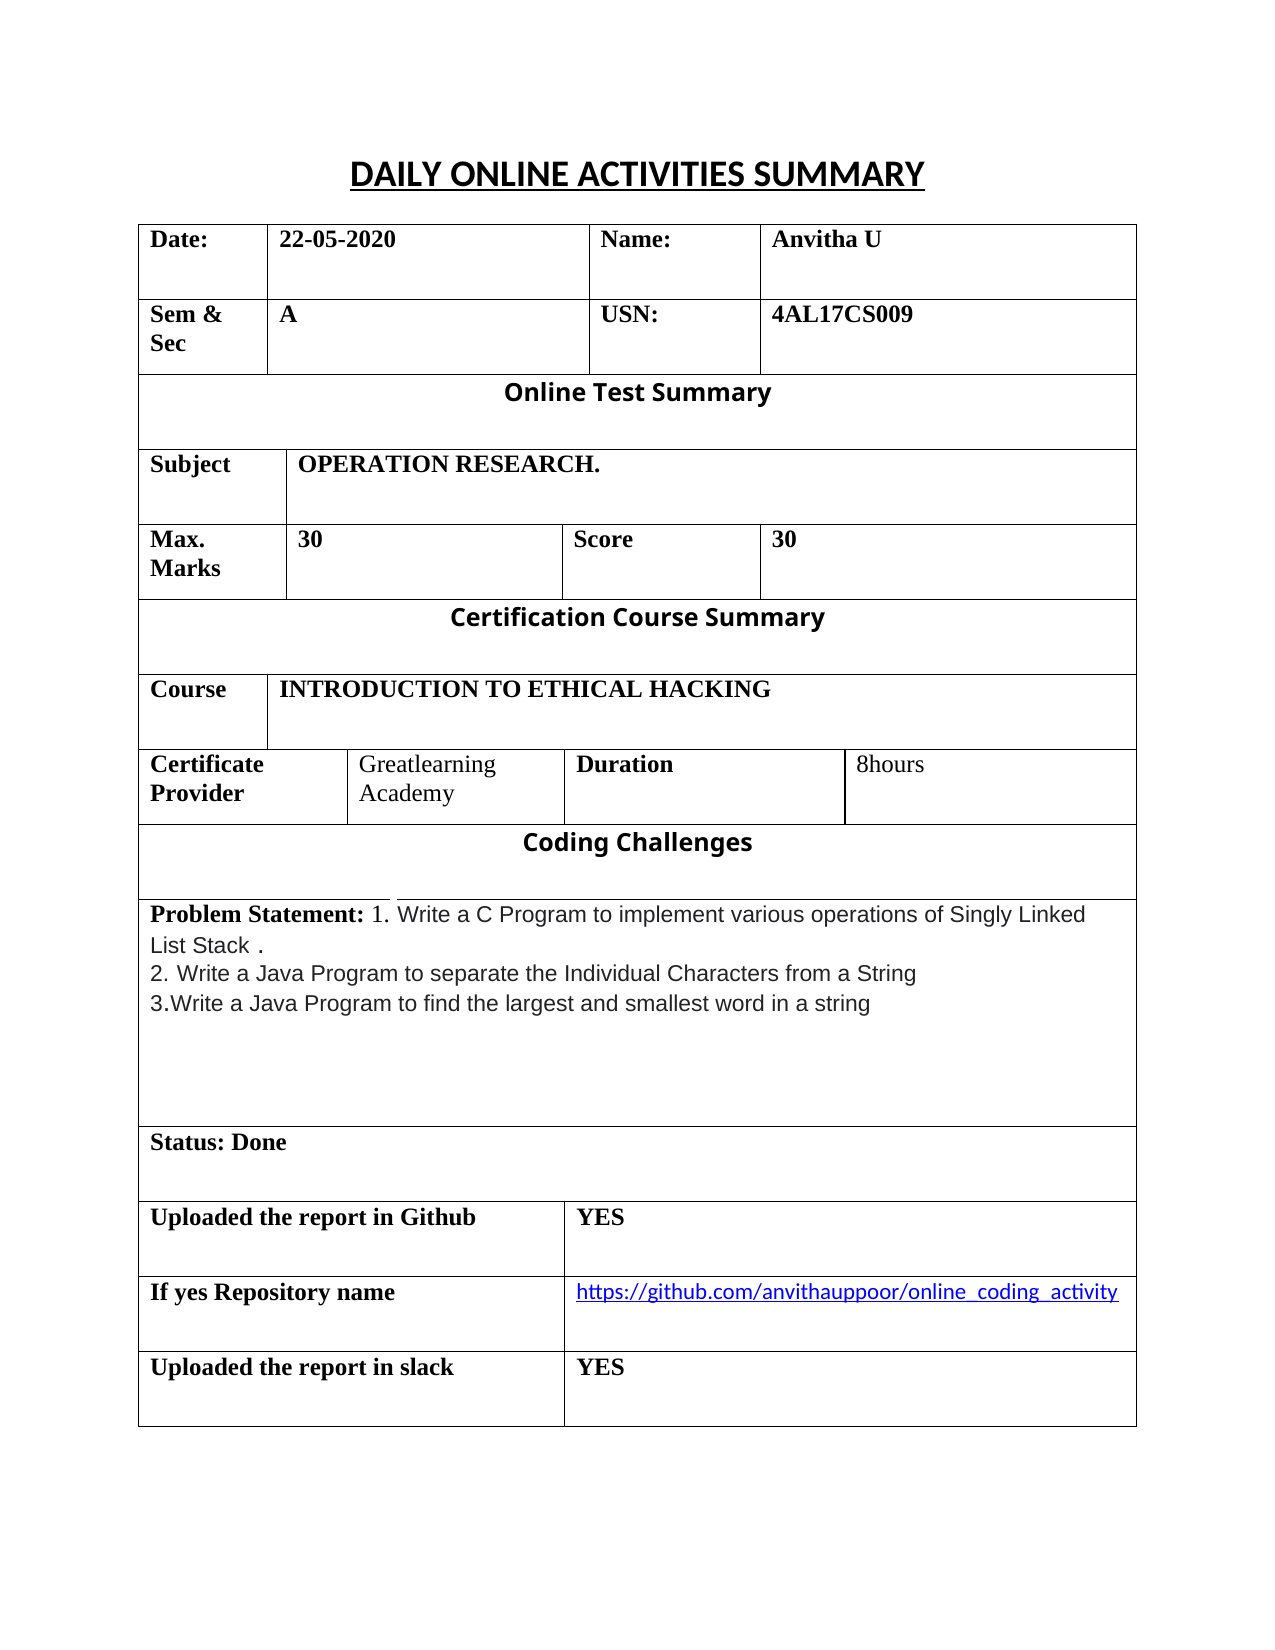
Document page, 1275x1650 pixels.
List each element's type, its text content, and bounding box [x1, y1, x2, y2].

table_cell If yes Repository name [139, 1277, 564, 1351]
table_cell YES [565, 1202, 1136, 1276]
table_header Anvitha U [761, 225, 1136, 298]
table_cell 30 [761, 525, 1136, 598]
table_cell Greatlearning Academy [348, 750, 564, 823]
table_cell Duration [565, 750, 844, 823]
table_cell Subject [139, 450, 286, 523]
table_cell Score [563, 525, 760, 598]
table_cell https://github.com/anvithauppoor/online_coding_activity [565, 1277, 1136, 1351]
table_cell Max. Marks [139, 525, 286, 598]
table_cell 8hours [846, 750, 1136, 823]
table_cell 4AL17CS009 [761, 300, 1136, 373]
table_cell Certificate Provider [139, 750, 347, 823]
table_cell Certification Course Summary [139, 600, 1136, 673]
table_cell OPERATION RESEARCH. [287, 450, 1136, 523]
table_cell Status: Done [139, 1127, 1136, 1201]
table_cell Uploaded the report in slack [139, 1352, 564, 1426]
text DAILY ONLINE ACTIVITIES SUMMARY [150, 150, 1125, 196]
table_cell YES [565, 1352, 1136, 1426]
table_header 22-05-2020 [268, 225, 589, 298]
table_cell Problem Statement: 1. Write a C Program to implement various operations of Singly Linked List Stack . 2. Write a Java Program to separate the Individual Characters from a String 3.Write a Java Program to find the largest and smallest word in a string [139, 900, 1136, 1126]
table_cell USN: [590, 300, 760, 373]
table_cell Coding Challenges [139, 825, 1136, 898]
table_cell Course [139, 675, 267, 748]
table_cell Online Test Summary [139, 375, 1136, 448]
table_cell 30 [287, 525, 562, 598]
table_cell Uploaded the report in Github [139, 1202, 564, 1276]
table_cell A [268, 300, 589, 373]
table_cell INTRODUCTION TO ETHICAL HACKING [268, 675, 1136, 748]
table_header Name: [590, 225, 760, 298]
table_cell Sem & Sec [139, 300, 267, 373]
table_header Date: [139, 225, 267, 298]
